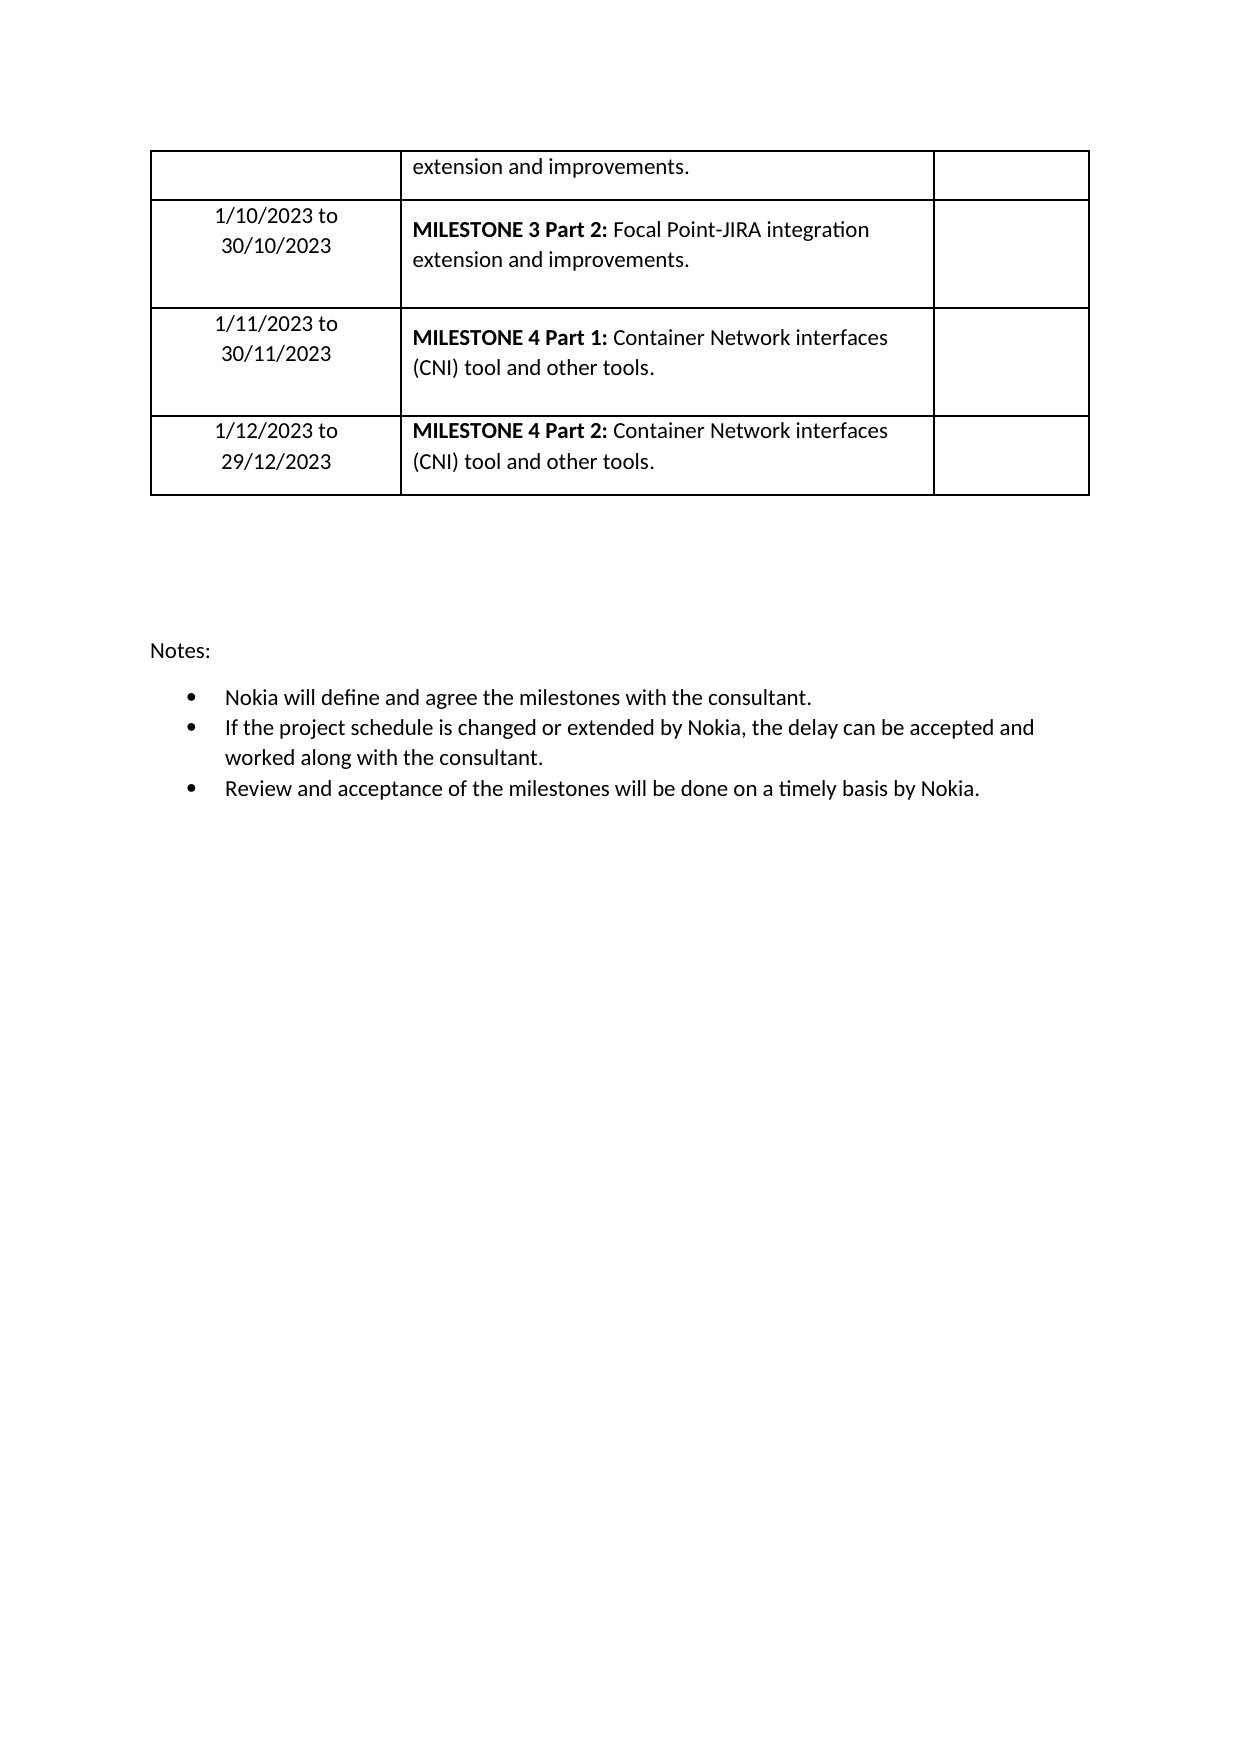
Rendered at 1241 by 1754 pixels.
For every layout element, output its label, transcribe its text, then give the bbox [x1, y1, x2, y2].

table_cell [935, 152, 1088, 199]
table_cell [402, 152, 933, 199]
table_cell 1/10/2023 to 30/10/2023 [152, 201, 400, 307]
table_cell [935, 309, 1088, 414]
table_cell MILESTONE 3 Part 2: Focal Point-JIRA integration extension and improvements. [402, 201, 933, 307]
list Review and acceptance of the milestones will be done on a timely basis by Nokia. [187, 774, 1090, 802]
text Notes: [150, 636, 1090, 664]
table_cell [152, 152, 400, 199]
table_cell 1/11/2023 to 30/11/2023 [152, 309, 400, 414]
list If the project schedule is changed or extended by Nokia, the delay can be accepted and worked along with the consultant. [187, 713, 1090, 772]
table_cell [935, 417, 1088, 493]
table_cell 1/12/2023 to 29/12/2023 [152, 417, 400, 493]
list Nokia will define and agree the milestones with the consultant. [187, 683, 1090, 711]
table_cell [935, 201, 1088, 307]
table_cell MILESTONE 4 Part 1: Container Network interfaces (CNI) tool and other tools. [402, 309, 933, 414]
table_cell MILESTONE 4 Part 2: Container Network interfaces (CNI) tool and other tools. [402, 417, 933, 493]
